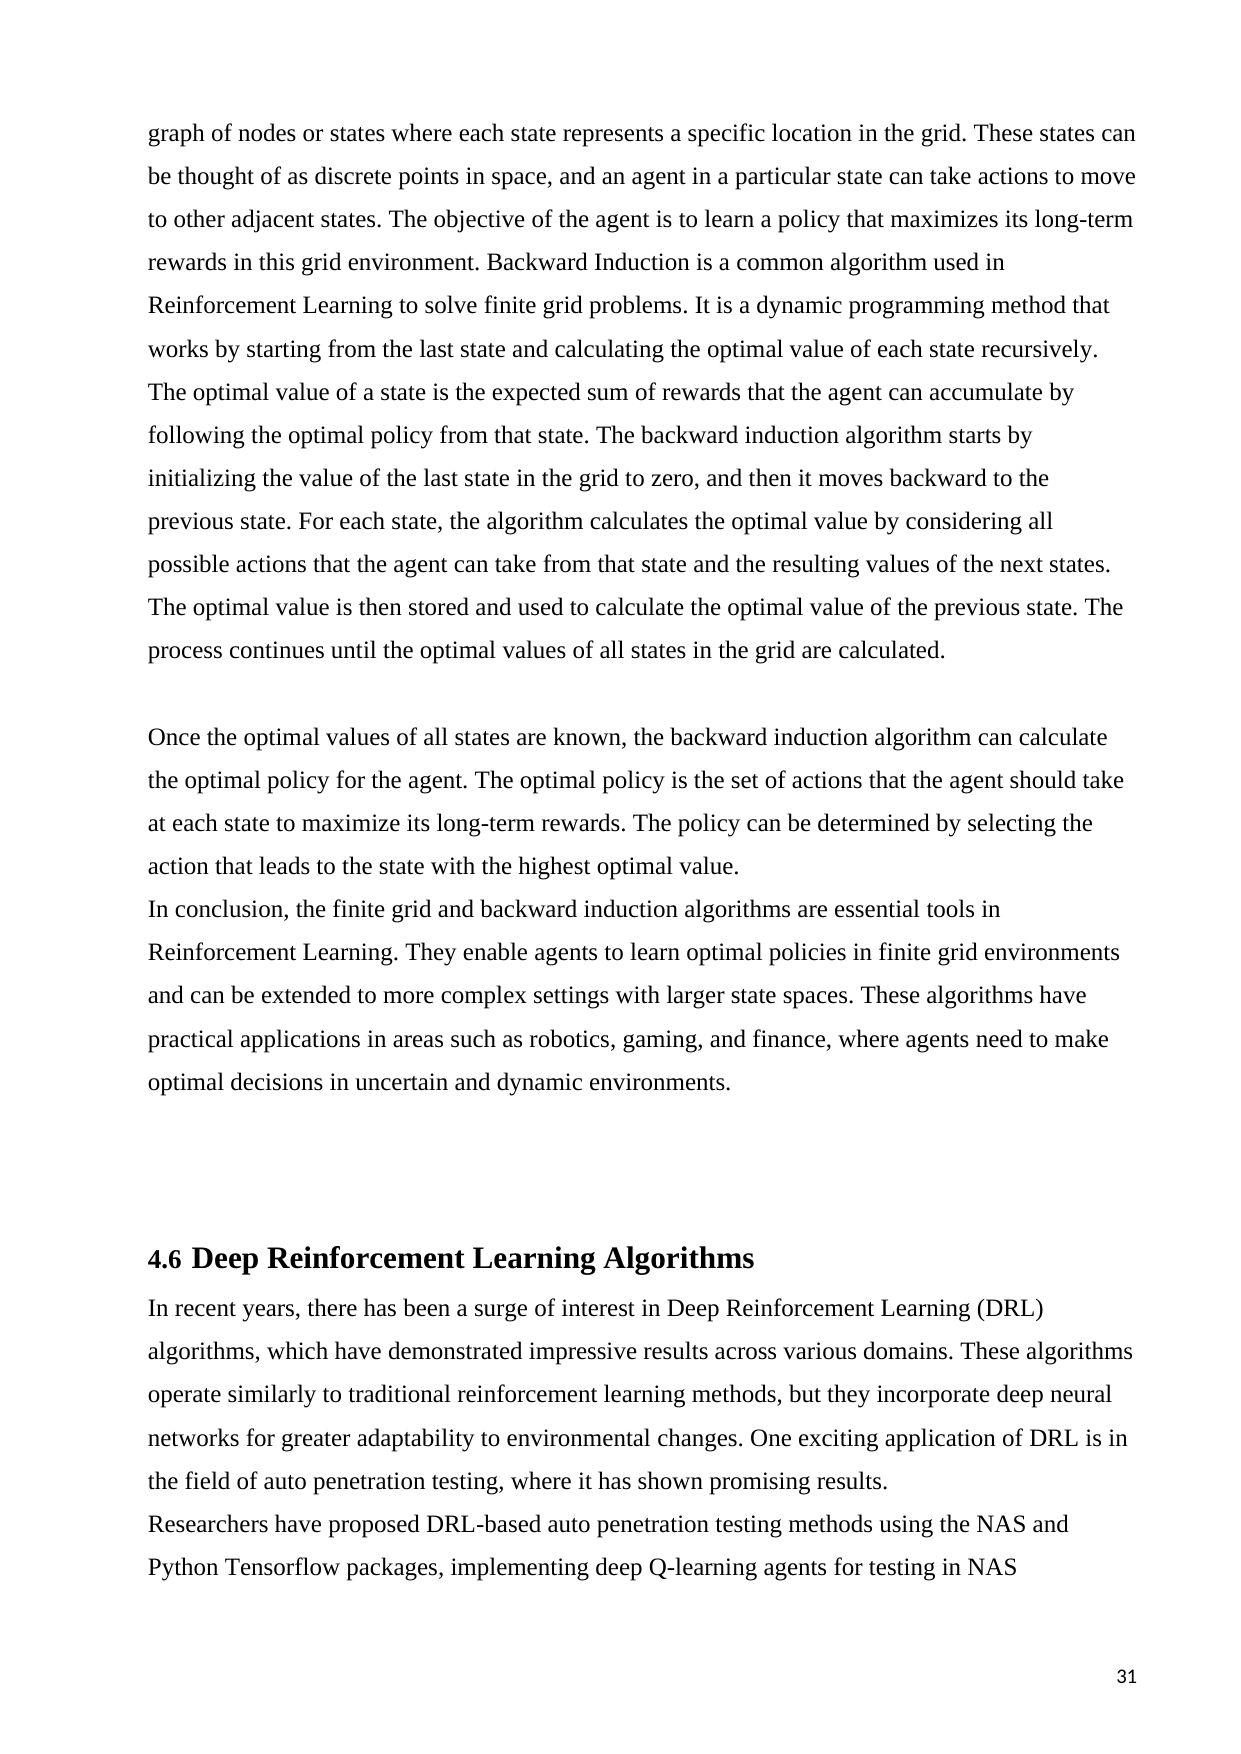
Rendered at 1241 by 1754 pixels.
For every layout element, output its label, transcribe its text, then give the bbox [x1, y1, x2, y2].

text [148, 118, 1137, 664]
text Once the optimal values of all states are known, the backward induction algorithm can calculate the optimal policy for the agent. The optimal policy is the set of actions that the agent should take at each state to maximize its long-term rewards. The policy can be determined by selecting the action that leads to the state with the highest optimal value. [148, 722, 1137, 880]
text In conclusion, the finite grid and backward induction algorithms are essential tools in Reinforcement Learning. They enable agents to learn optimal policies in finite grid environments and can be extended to more complex settings with larger state spaces. These algorithms have practical applications in areas such as robotics, gaming, and finance, where agents need to make optimal decisions in uncertain and dynamic environments. [148, 894, 1137, 1096]
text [148, 1509, 1137, 1581]
text In recent years, there has been a surge of interest in Deep Reinforcement Learning (DRL) algorithms, which have demonstrated impressive results across various domains. These algorithms operate similarly to traditional reinforcement learning methods, but they incorporate deep neural networks for greater adaptability to environmental changes. One exciting application of DRL is in the field of auto penetration testing, where it has shown promising results. [148, 1293, 1137, 1494]
list Deep Reinforcement Learning Algorithms [148, 1239, 1137, 1275]
